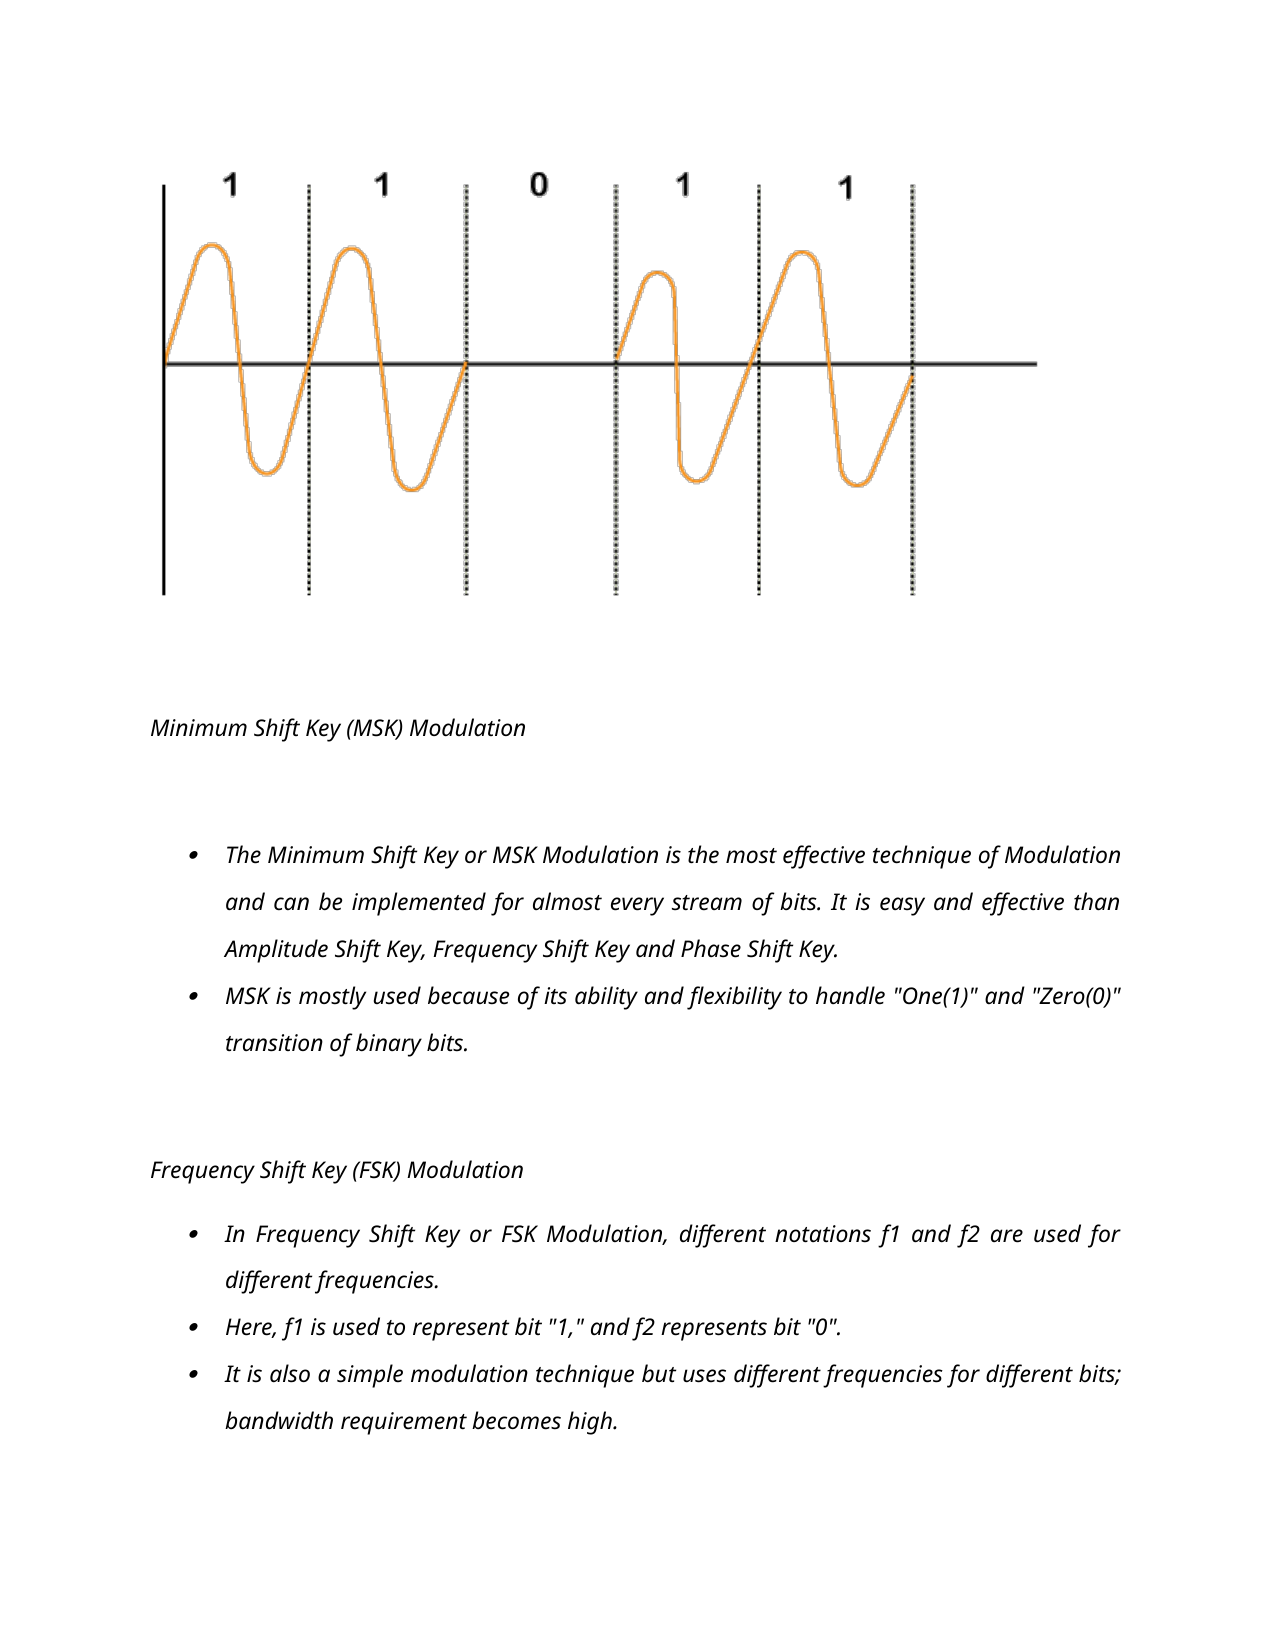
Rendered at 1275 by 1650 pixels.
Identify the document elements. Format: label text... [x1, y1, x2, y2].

picture [150, 150, 1056, 619]
list In Frequency Shift Key or FSK Modulation, different notations f1 and f2 are used for different frequencies. [187, 1217, 1125, 1296]
text Minimum Shift Key (MSK) Modulation [150, 712, 1125, 743]
list MSK is mostly used because of its ability and flexibility to handle "One(1)" and "Zero(0)" transition of binary bits. [187, 980, 1125, 1058]
text Frequency Shift Key (FSK) Modulation [150, 1154, 1125, 1185]
list It is also a simple modulation technique but uses different frequencies for different bits; bandwidth requirement becomes high. [187, 1358, 1125, 1436]
list The Minimum Shift Key or MSK Modulation is the most effective technique of Modulation and can be implemented for almost every stream of bits. It is easy and effective than Amplitude Shift Key, Frequency Shift Key and Phase Shift Key. [187, 839, 1125, 964]
list Here, f1 is used to represent bit "1," and f2 represents bit "0". [187, 1311, 1125, 1342]
